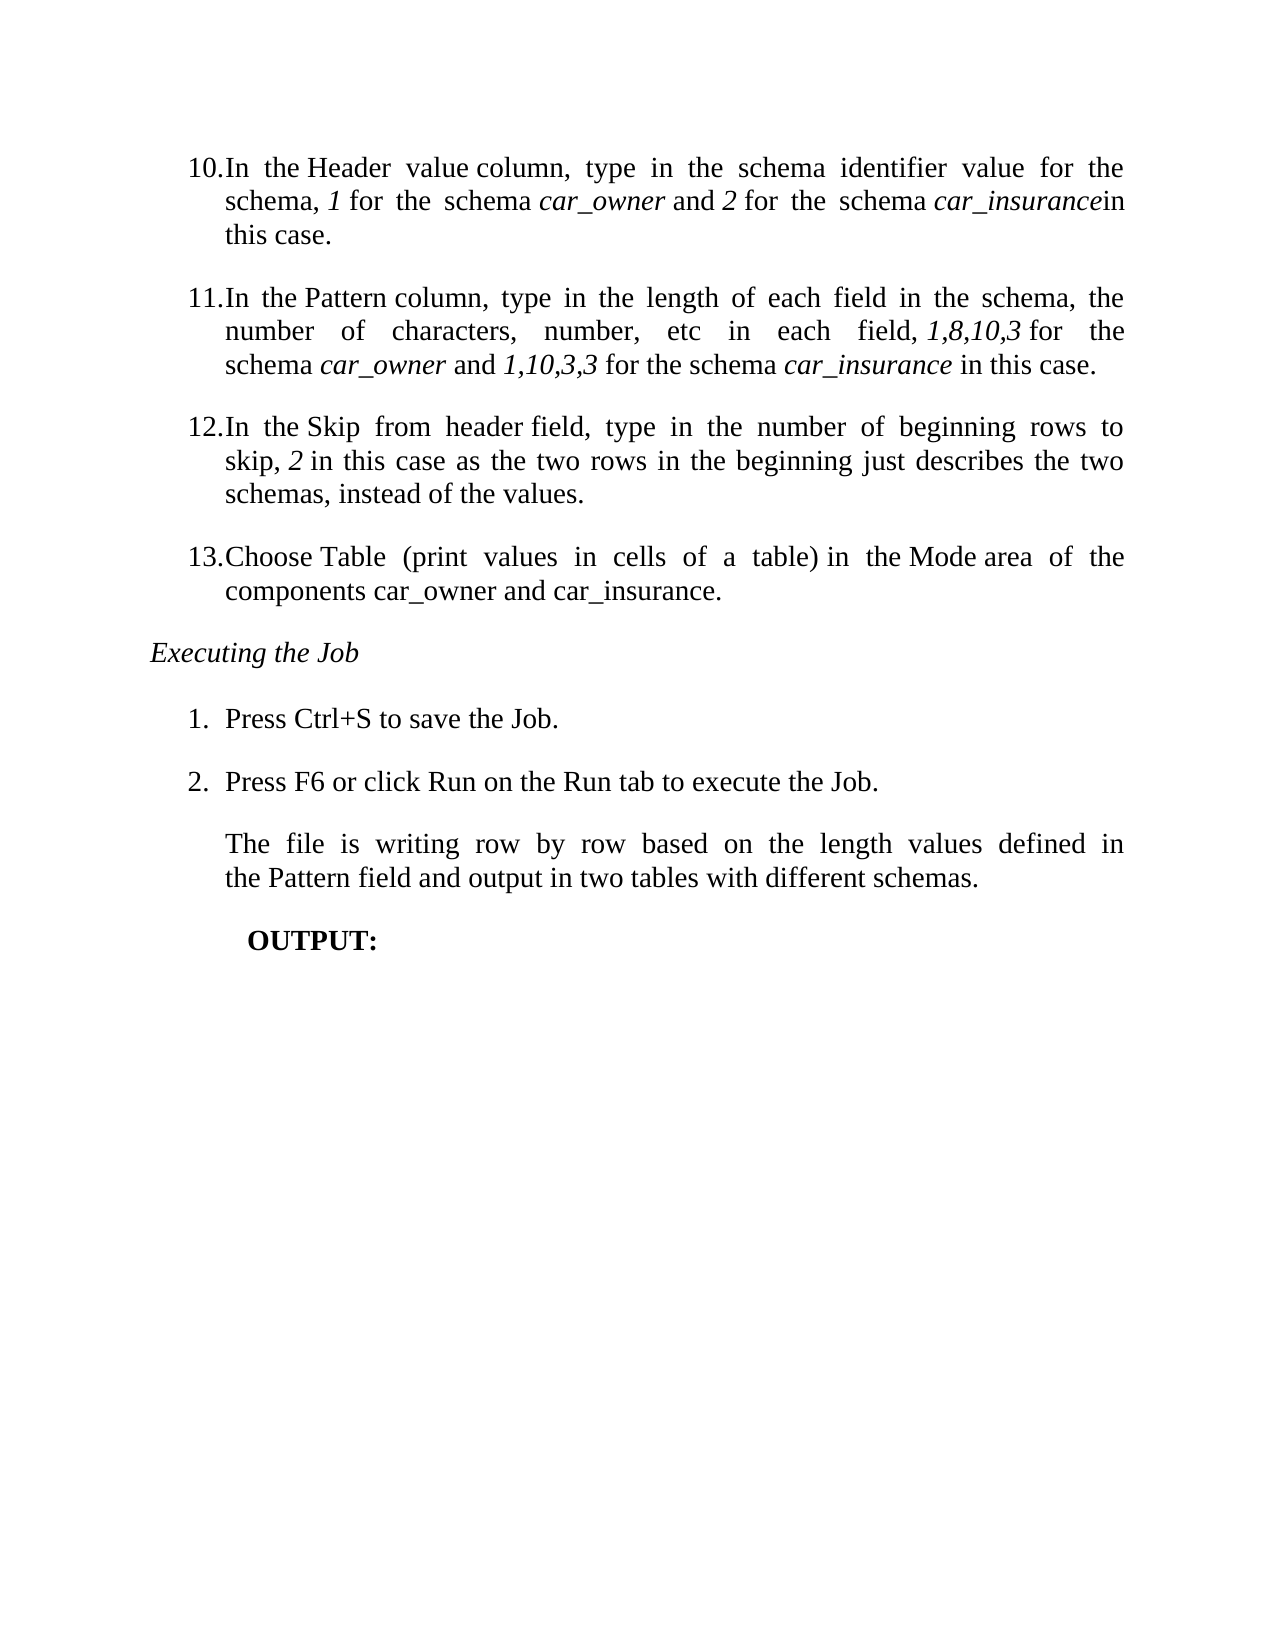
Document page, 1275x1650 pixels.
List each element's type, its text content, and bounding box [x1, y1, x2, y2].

list In the Pattern column, type in the length of each field in the schema, the number of characters, number, etc in each field, 1,8,10,3 for the schema car_owner and 1,10,3,3 for the schema car_insurance in this case. [187, 280, 1125, 380]
list Press Ctrl+S to save the Job. [187, 701, 1125, 734]
text OUTPUT: [150, 923, 1125, 956]
list In the Skip from header field, type in the number of beginning rows to skip, 2 in this case as the two rows in the beginning just describes the two schemas, instead of the values. [187, 409, 1125, 510]
list Choose Table (print values in cells of a table) in the Mode area of the components car_owner and car_insurance. [187, 539, 1125, 606]
list Press F6 or click Run on the Run tab to execute the Job. [187, 764, 1125, 797]
list In the Header value column, type in the schema identifier value for the schema, 1 for the schema car_owner and 2 for the schema car_insurancein this case. [187, 150, 1125, 251]
subtitle Executing the Job [150, 636, 1125, 669]
text The file is writing row by row based on the length values defined in the Pattern field and output in two tables with different schemas. [225, 826, 1125, 893]
